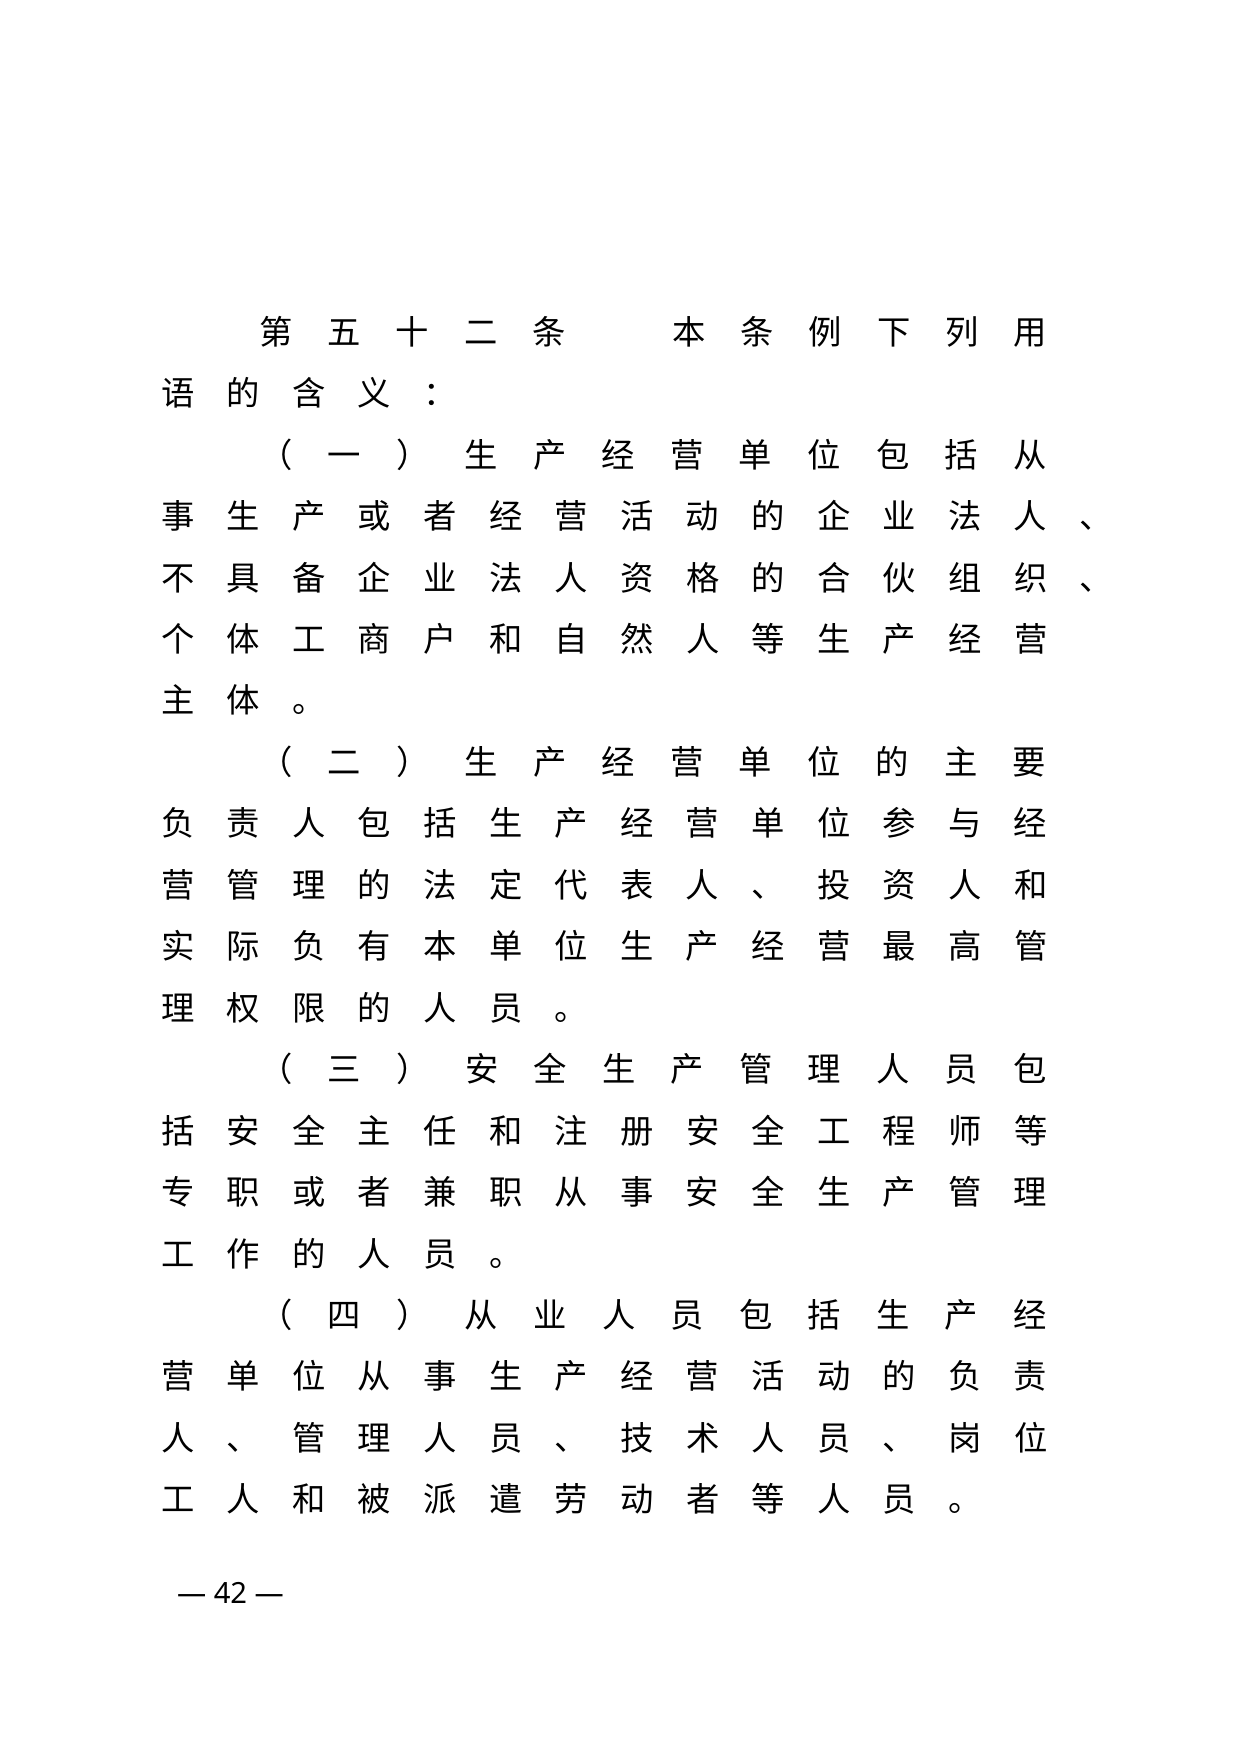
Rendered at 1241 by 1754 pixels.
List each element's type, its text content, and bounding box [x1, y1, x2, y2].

text （一）生产经营单位包括从事生产或者经营活动的企业法人、不具备企业法人资格的合伙组织、个体工商户和自然人等生产经营主体。 [161, 422, 1079, 729]
text （四）从业人员包括生产经营单位从事生产经营活动的负责人、管理人员、技术人员、岗位工人和被派遣劳动者等人员。 [161, 1282, 1079, 1528]
text （三）安全生产管理人员包括安全主任和注册安全工程师等专职或者兼职从事安全生产管理工作的人员。 [161, 1036, 1079, 1282]
text （二）生产经营单位的主要负责人包括生产经营单位参与经营管理的法定代表人、投资人和实际负有本单位生产经营最高管理权限的人员。 [161, 729, 1079, 1036]
text 第五十二条 本条例下列用语的含义： [161, 299, 1079, 422]
